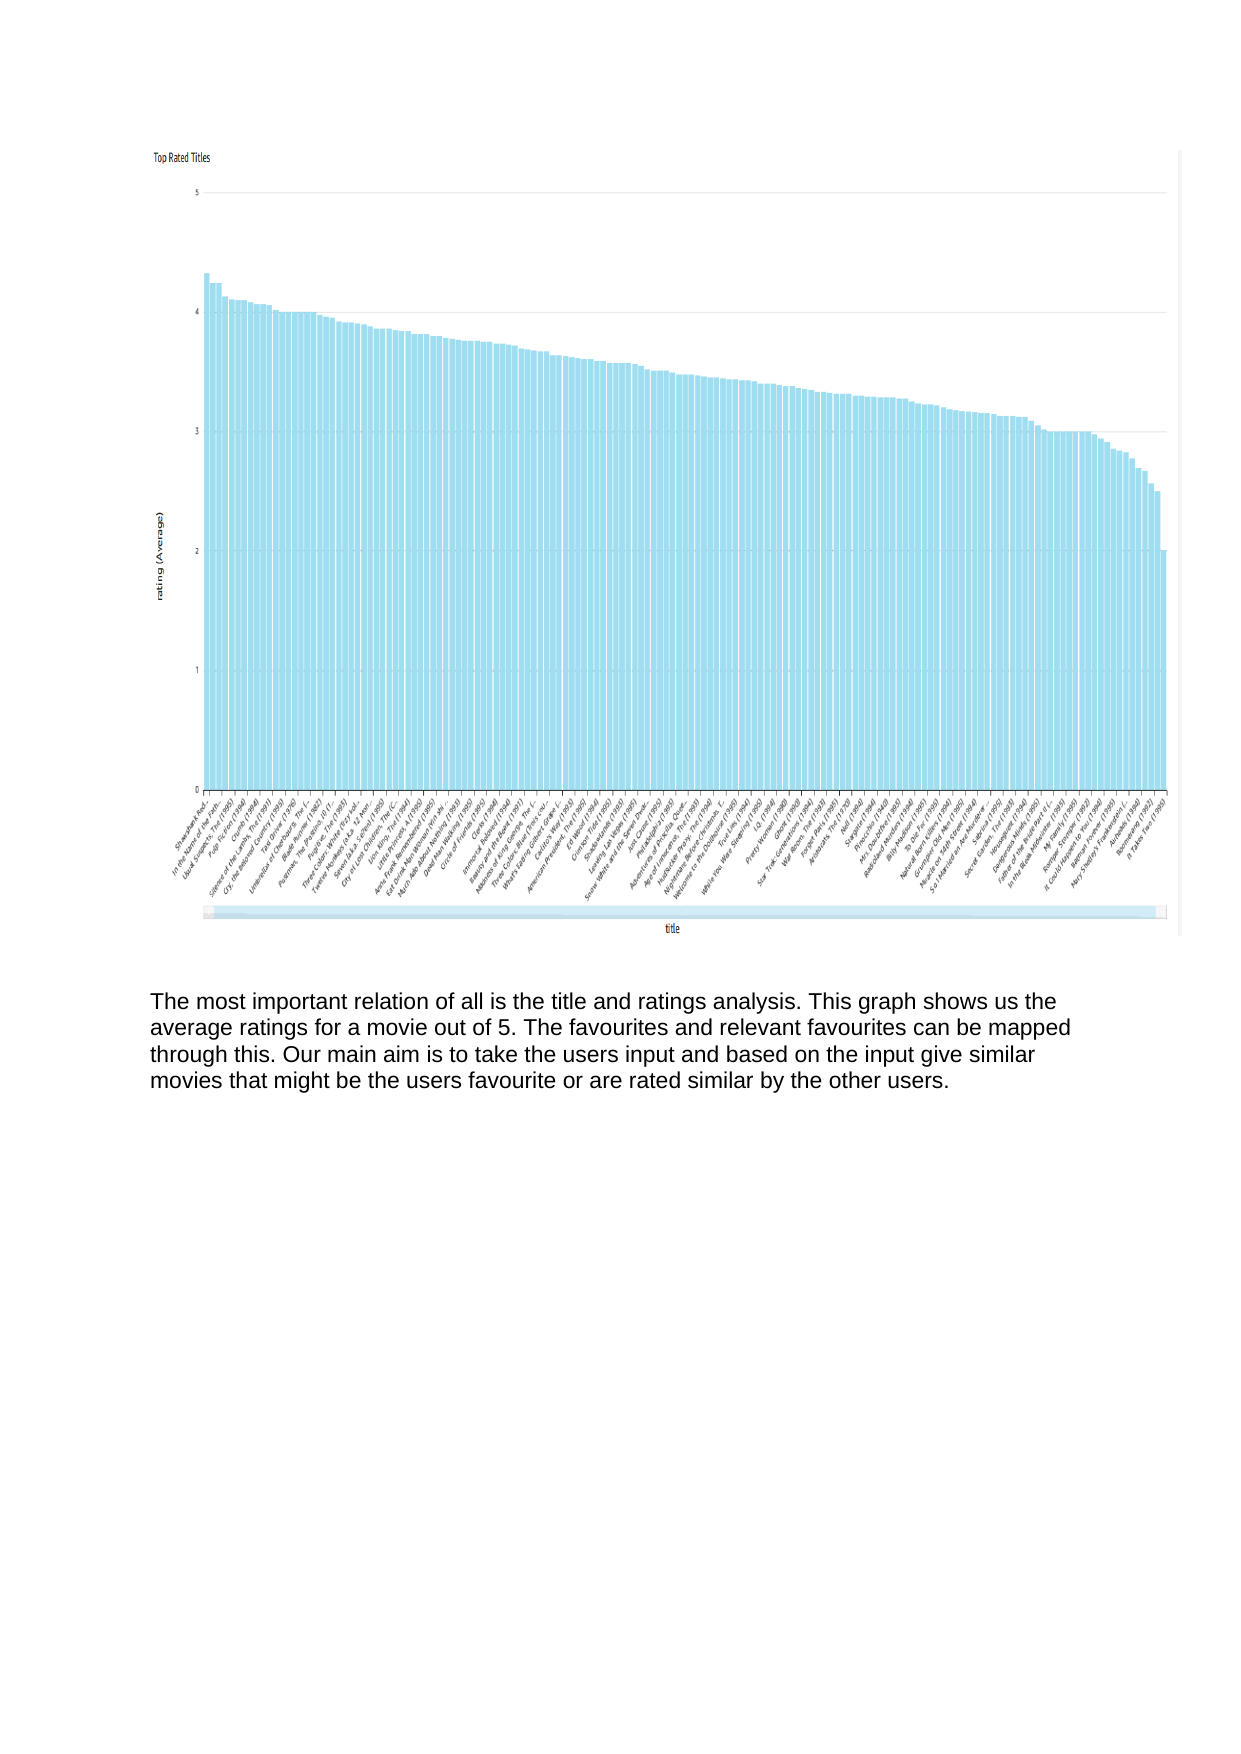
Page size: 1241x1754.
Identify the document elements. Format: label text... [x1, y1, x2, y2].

picture [150, 150, 1183, 936]
text The most important relation of all is the title and ratings analysis. This graph shows us the average ratings for a movie out of 5. The favourites and relevant favourites can be mapped through this. Our main aim is to take the users input and based on the input give similar movies that might be the users favourite or are rated similar by the other users. [150, 988, 1090, 1093]
